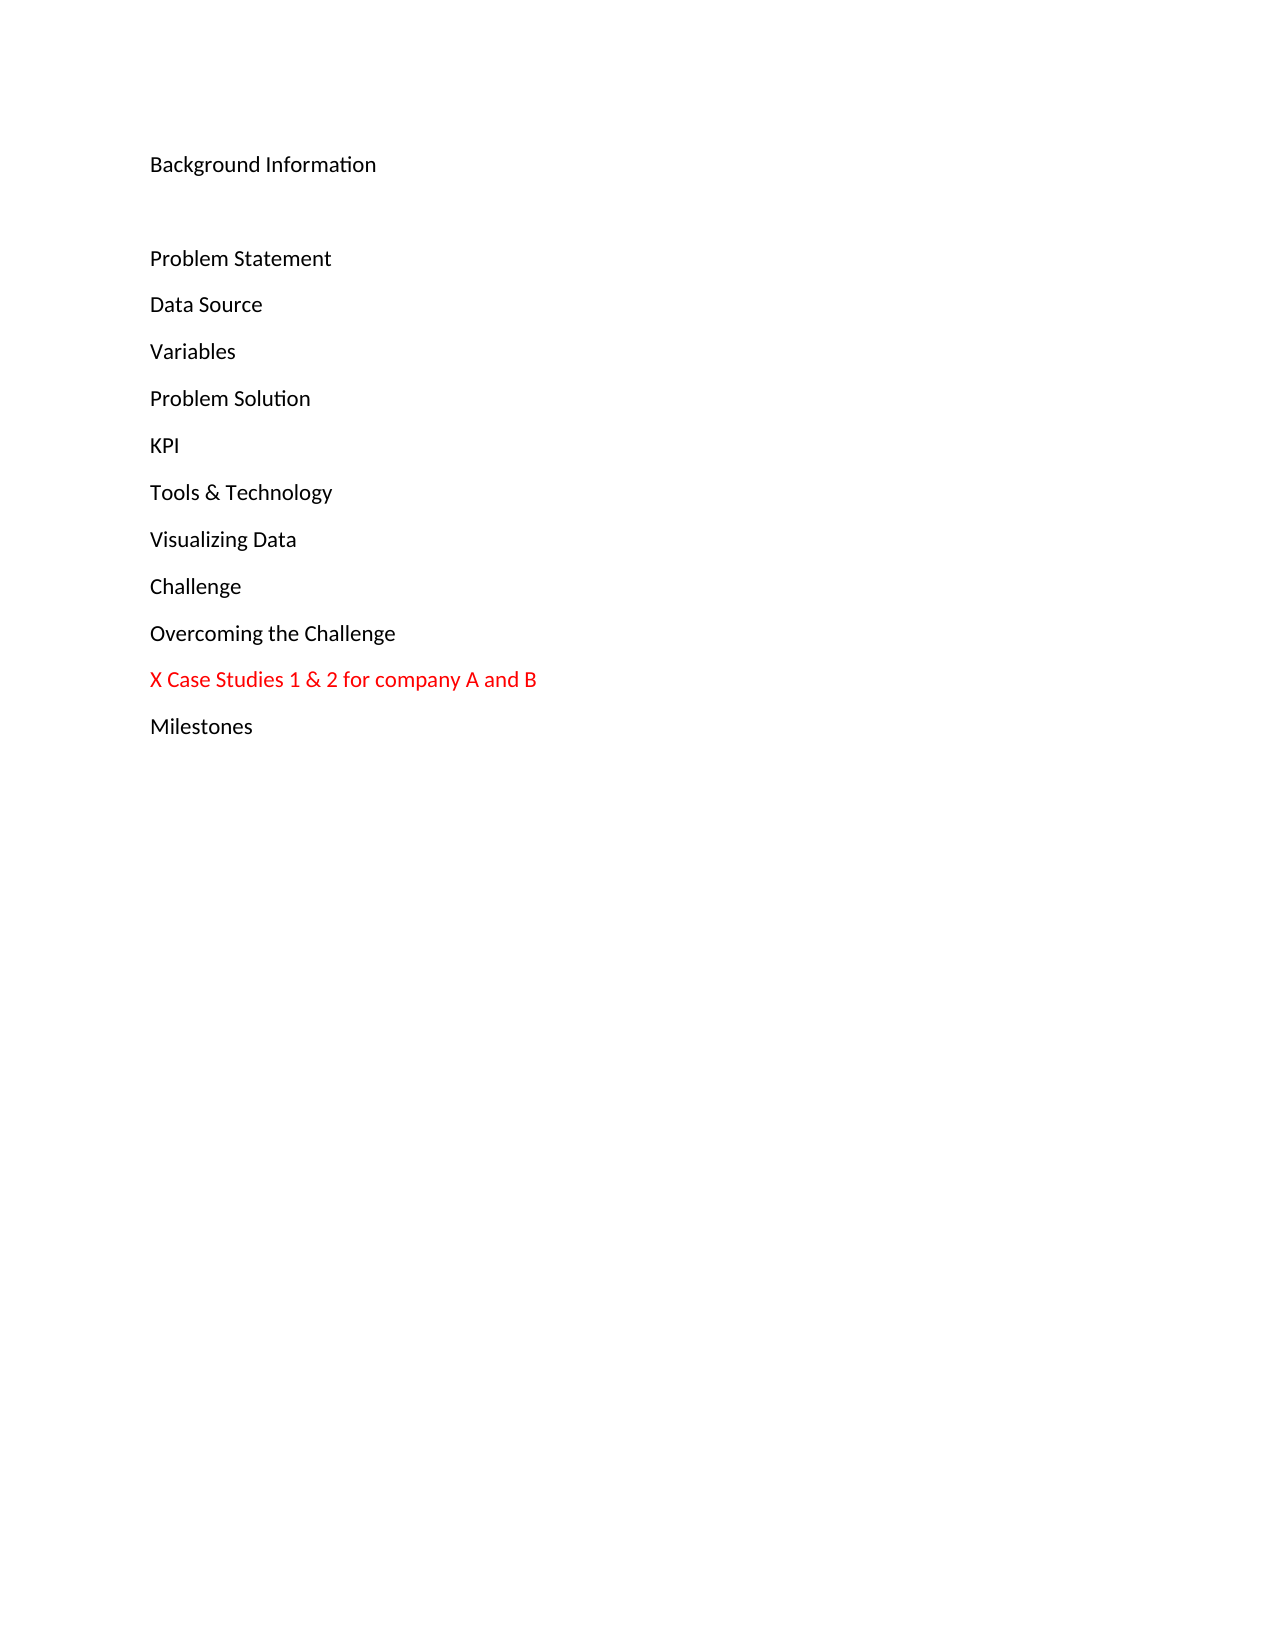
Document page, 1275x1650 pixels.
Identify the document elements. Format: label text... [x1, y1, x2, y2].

text X Case Studies 1 & 2 for company A and B [150, 666, 1125, 694]
text Problem Solution [150, 384, 1125, 412]
text Milestones [150, 712, 1125, 741]
text KPI [150, 431, 1125, 459]
text Data Source [150, 291, 1125, 319]
text Tools & Technology [150, 478, 1125, 506]
text Visualizing Data [150, 525, 1125, 553]
text Background Information [150, 150, 1125, 178]
text Problem Statement [150, 244, 1125, 272]
text Variables [150, 337, 1125, 366]
text Challenge [150, 572, 1125, 600]
text Overcoming the Challenge [150, 619, 1125, 647]
